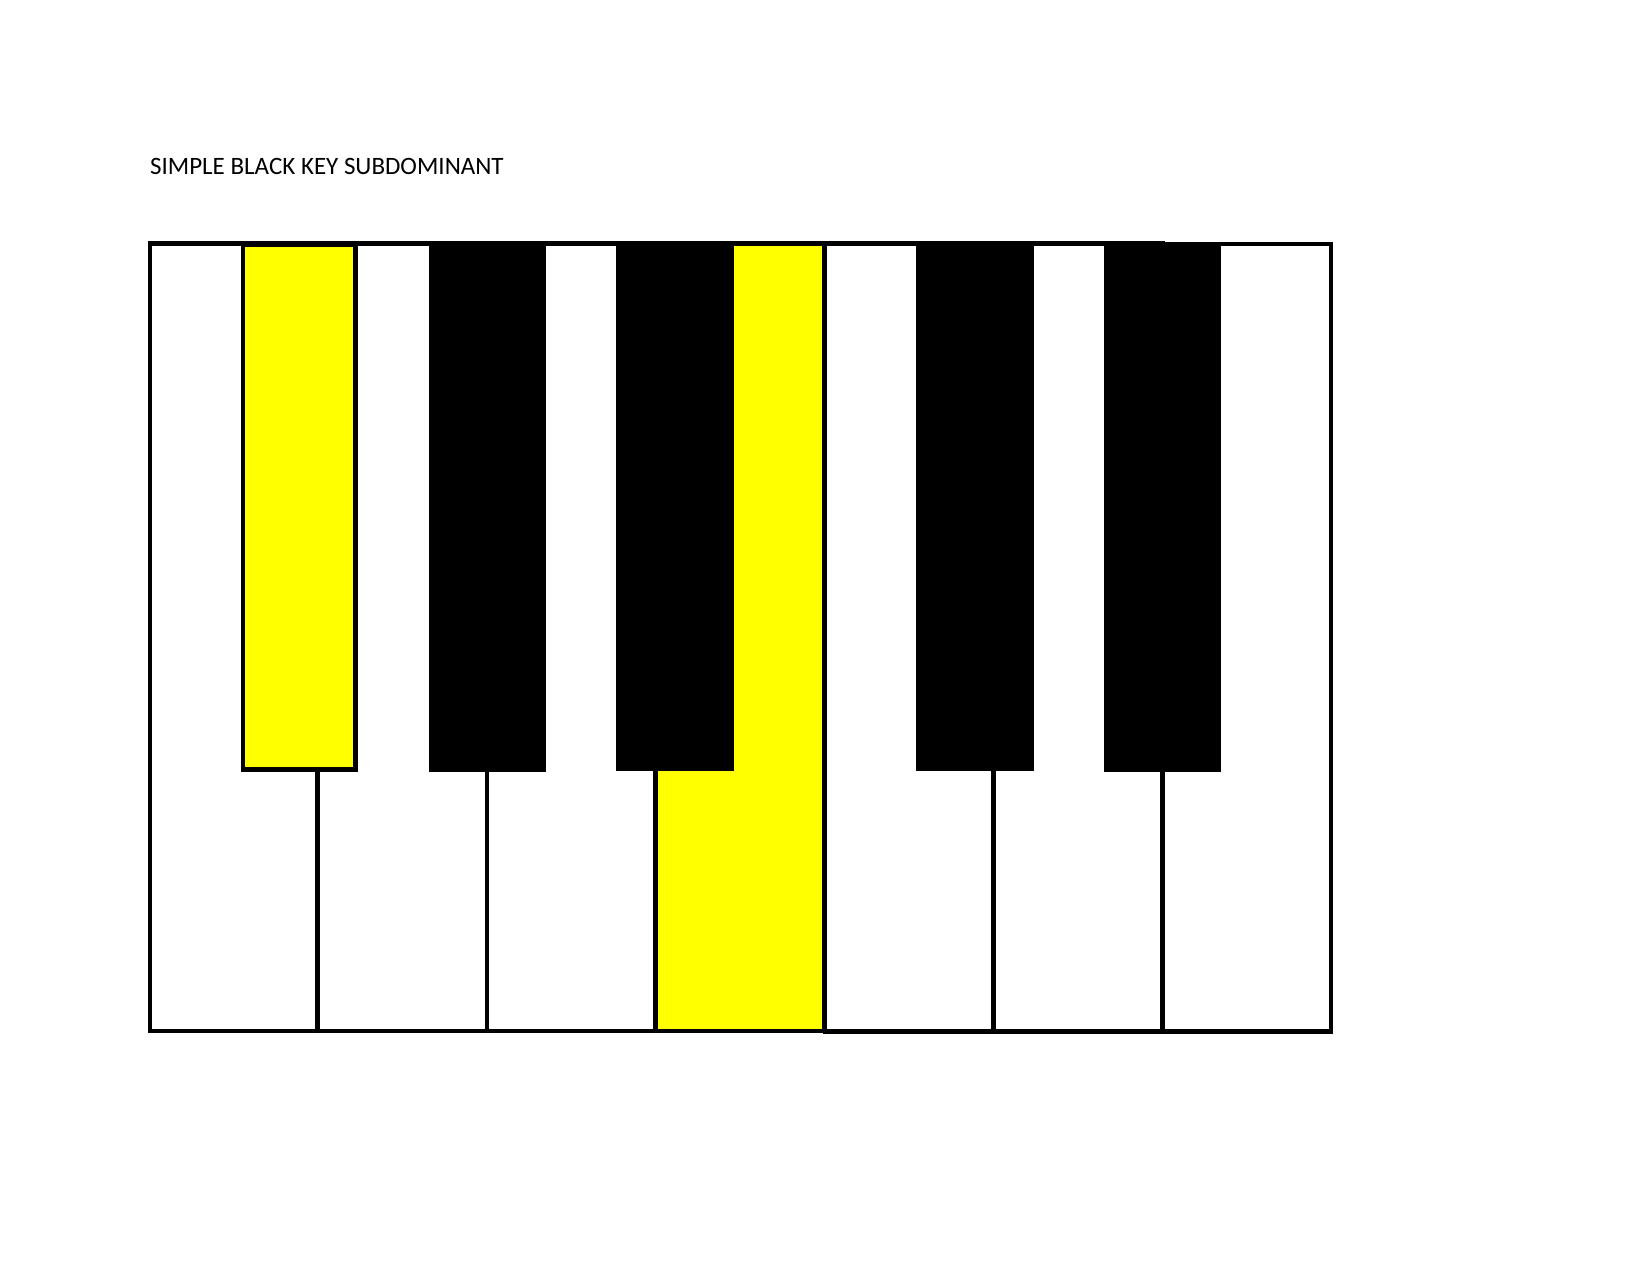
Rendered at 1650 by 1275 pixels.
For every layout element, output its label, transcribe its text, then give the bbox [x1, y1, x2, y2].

text SIMPLE BLACK KEY SUBDOMINANT [150, 150, 1500, 181]
